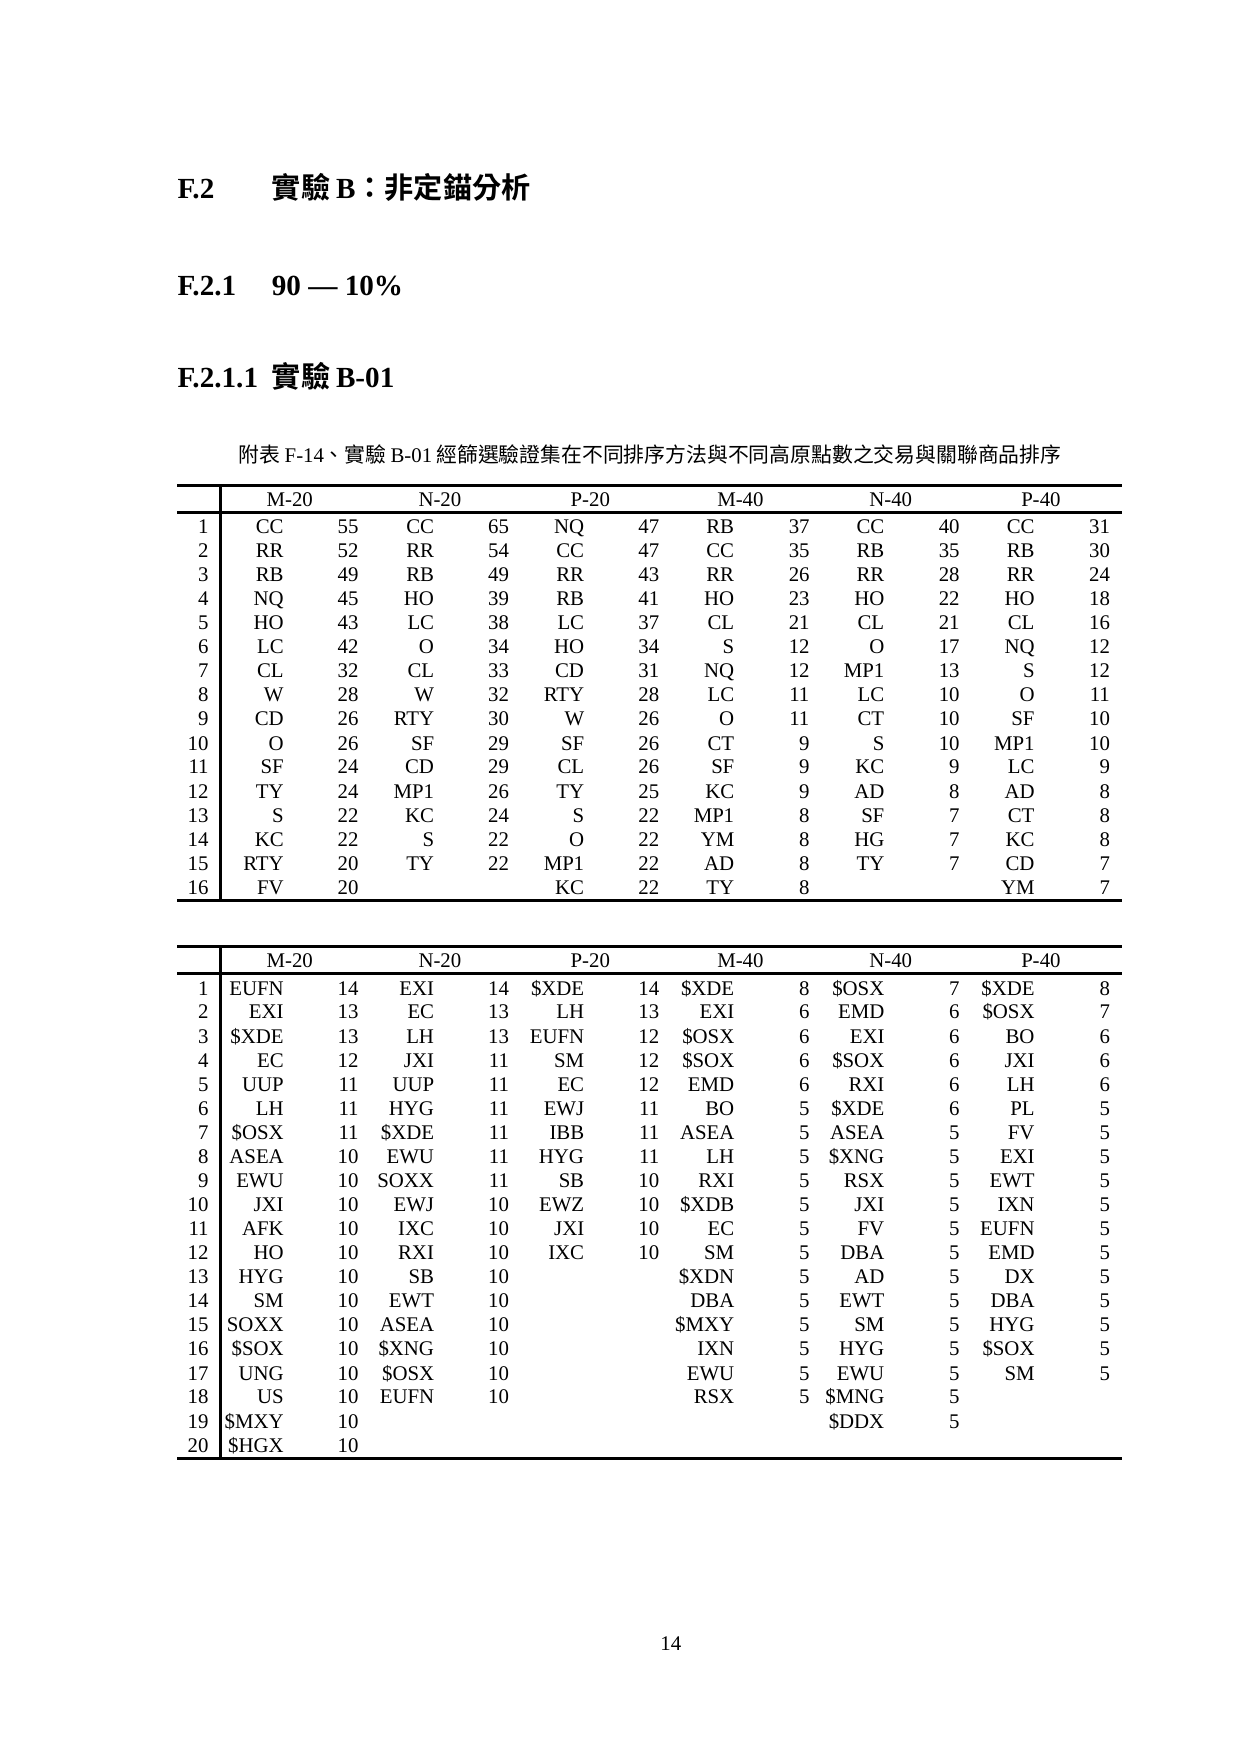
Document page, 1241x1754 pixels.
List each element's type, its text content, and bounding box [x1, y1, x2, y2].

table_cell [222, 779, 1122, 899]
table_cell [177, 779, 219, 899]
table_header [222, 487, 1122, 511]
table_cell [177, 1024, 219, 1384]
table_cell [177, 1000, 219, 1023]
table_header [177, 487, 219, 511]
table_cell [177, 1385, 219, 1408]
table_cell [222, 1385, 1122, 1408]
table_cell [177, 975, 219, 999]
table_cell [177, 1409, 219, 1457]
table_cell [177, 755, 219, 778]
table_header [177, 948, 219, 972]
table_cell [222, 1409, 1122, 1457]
subtitle 實驗B：非定錨分析 [177, 164, 1122, 207]
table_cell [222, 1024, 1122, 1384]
subtitle 90 — 10% [177, 268, 1122, 301]
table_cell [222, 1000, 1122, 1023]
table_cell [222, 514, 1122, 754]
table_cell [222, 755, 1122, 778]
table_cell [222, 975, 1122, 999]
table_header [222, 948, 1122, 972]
subtitle 實驗B-01 [177, 354, 1122, 396]
text 附表 F-14、實驗B-01經篩選驗證集在不同排序方法與不同高原點數之交易與關聯商品排序 [177, 438, 1122, 468]
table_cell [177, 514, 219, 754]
